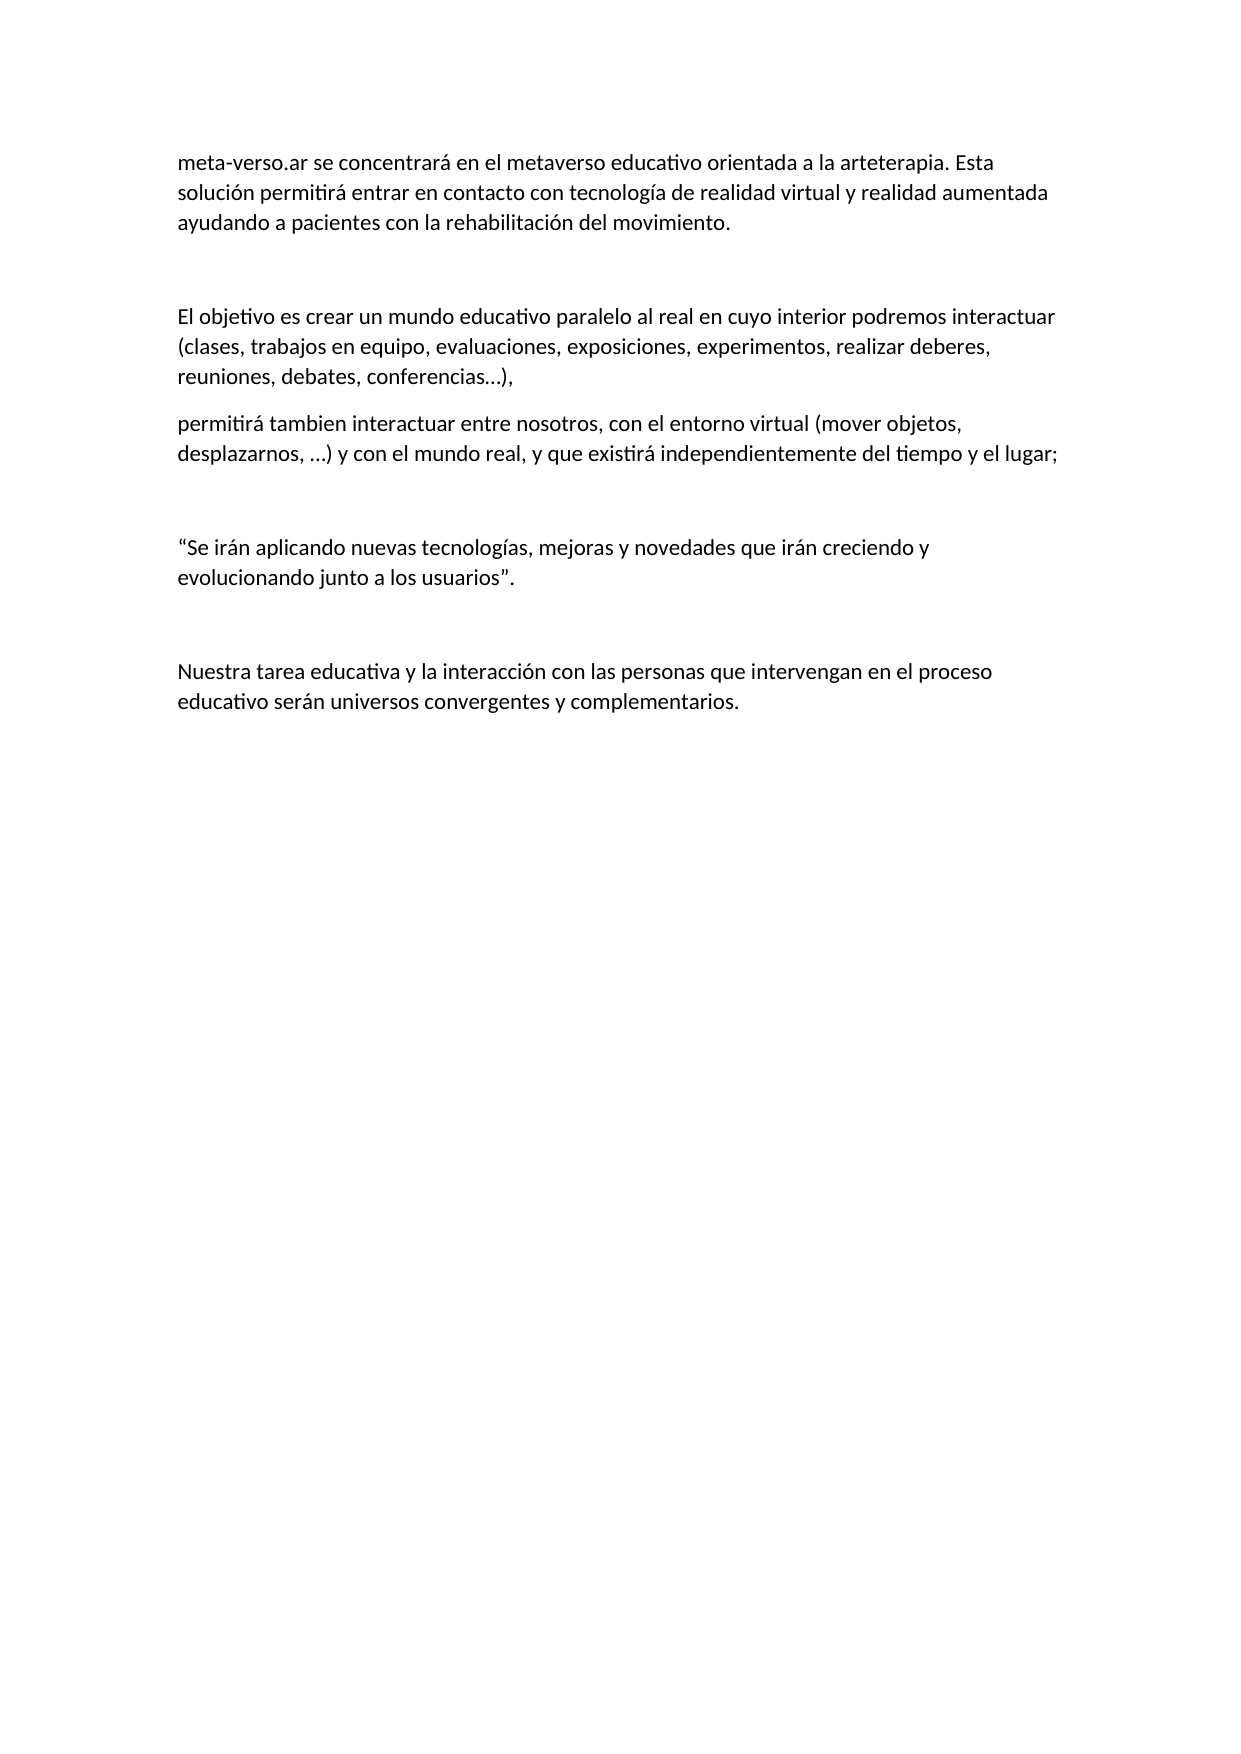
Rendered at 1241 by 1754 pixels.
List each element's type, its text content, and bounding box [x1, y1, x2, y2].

text permitirá tambien interactuar entre nosotros, con el entorno virtual (mover objetos, desplazarnos, …) y con el mundo real, y que existirá independientemente del tiempo y el lugar; [177, 409, 1063, 467]
text El objetivo es crear un mundo educativo paralelo al real en cuyo interior podremos interactuar (clases, trabajos en equipo, evaluaciones, exposiciones, experimentos, realizar deberes, reuniones, debates, conferencias…), [177, 302, 1063, 390]
text Nuestra tarea educativa y la interacción con las personas que intervengan en el proceso educativo serán universos convergentes y complementarios. [177, 657, 1063, 715]
text “Se irán aplicando nuevas tecnologías, mejoras y novedades que irán creciendo y evolucionando junto a los usuarios”. [177, 533, 1063, 591]
text meta-verso.ar se concentrará en el metaverso educativo orientada a la arteterapia. Esta solución permitirá entrar en contacto con tecnología de realidad virtual y realidad aumentada ayudando a pacientes con la rehabilitación del movimiento. [177, 148, 1063, 236]
